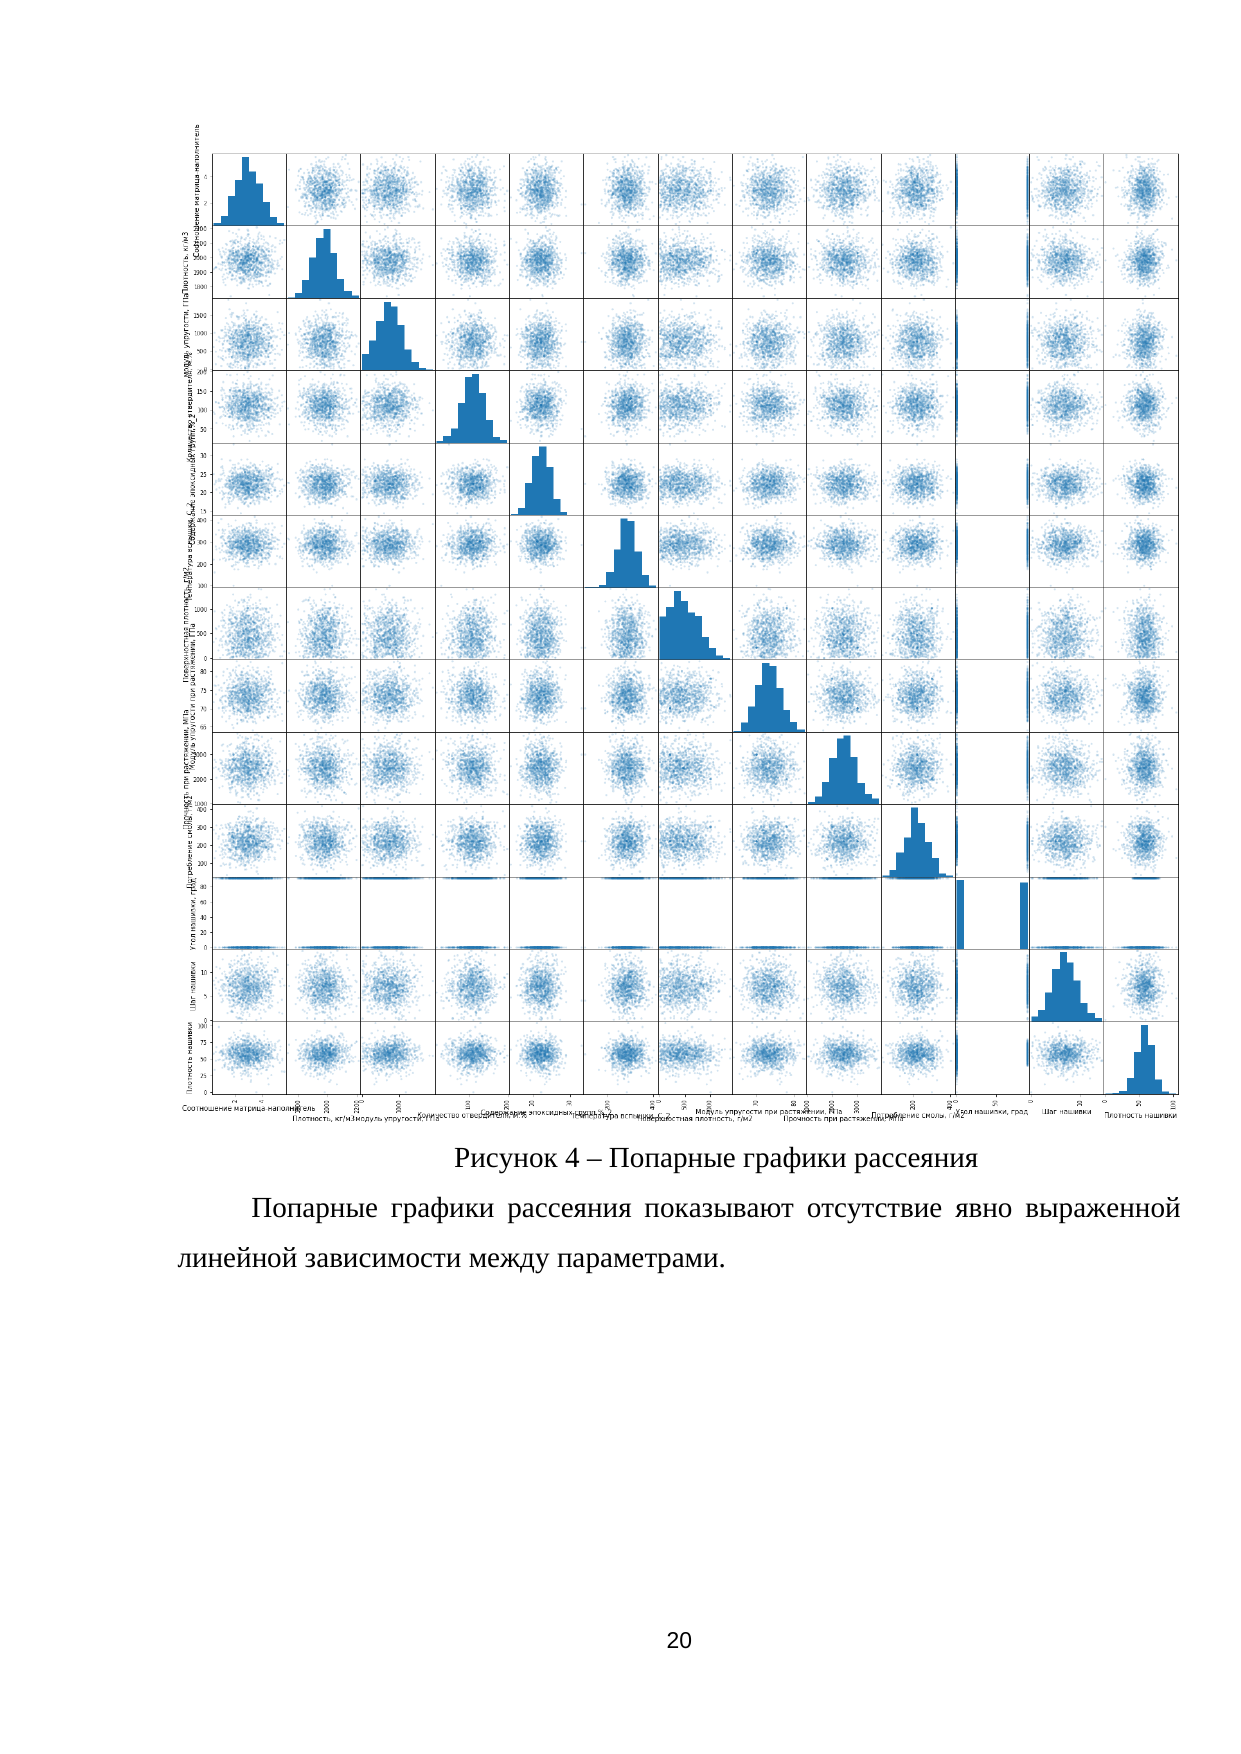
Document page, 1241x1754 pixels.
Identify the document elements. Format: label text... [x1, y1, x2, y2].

text Попарные графики рассеяния показывают отсутствие явно выраженной линейной зависимости между параметрами. [177, 1190, 1181, 1274]
picture [177, 118, 1182, 1127]
text Рисунок 4 – Попарные графики рассеяния [177, 1140, 1181, 1173]
